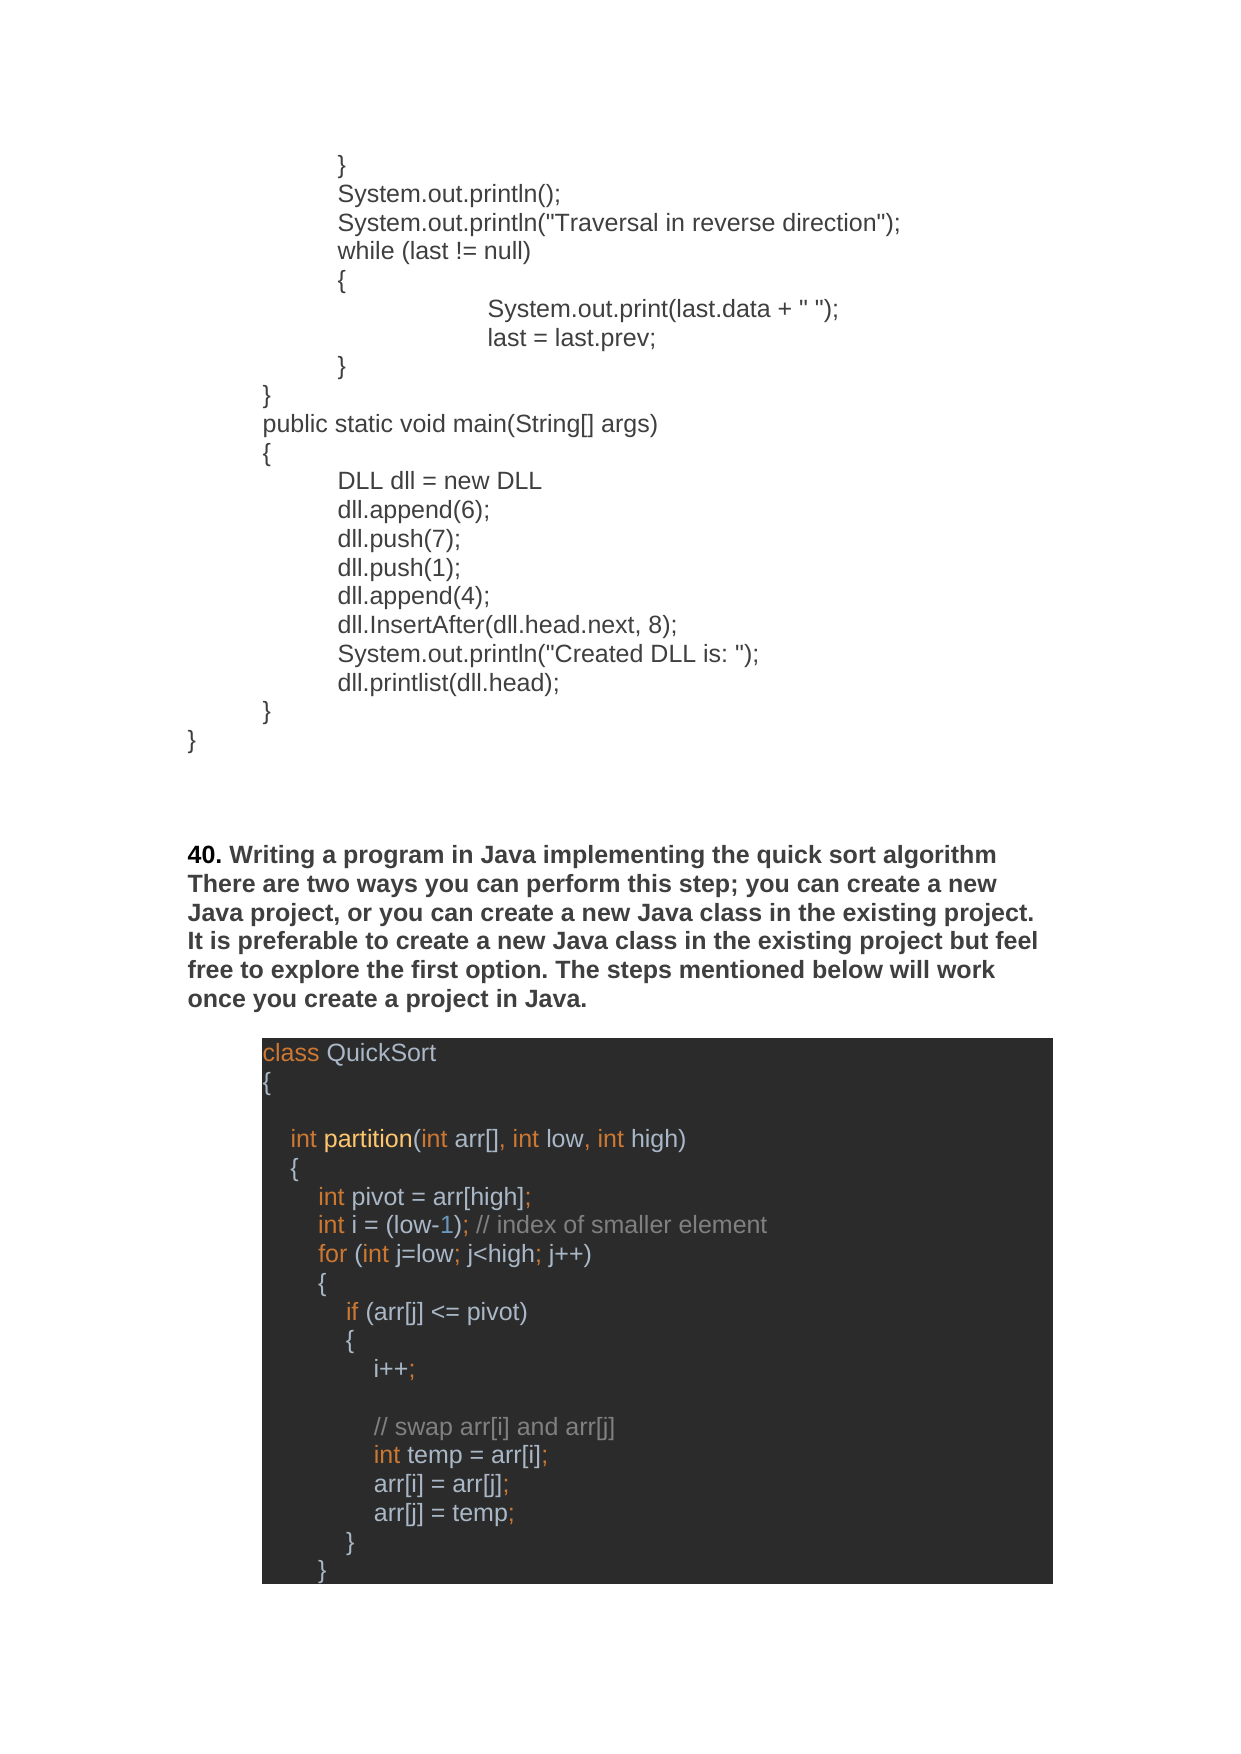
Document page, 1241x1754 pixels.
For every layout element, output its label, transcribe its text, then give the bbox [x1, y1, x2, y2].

text } [187, 696, 1053, 725]
text } [187, 150, 1053, 179]
text dll.printlist(dll.head); [187, 667, 1053, 696]
text System.out.println("Traversal in reverse direction"); [187, 207, 1053, 236]
text last = last.prev; [187, 322, 1053, 351]
text System.out.println("Created DLL is: "); [187, 639, 1053, 667]
text { [337, 265, 1053, 294]
text dll.append(4); [262, 581, 1053, 610]
text dll.InsertAfter(dll.head.next, 8); [262, 610, 1053, 639]
text dll.push(7); [262, 524, 1053, 552]
text There are two ways you can perform this step; you can create a new Java project, or you can create a new Java class in the existing project. It is preferable to create a new Java class in the existing project but feel free to explore the first option. The steps mentioned below will work once you create a project in Java. [187, 869, 1053, 1012]
text } [187, 351, 1053, 380]
text while (last != null) [187, 236, 1053, 265]
text DLL dll = new DLL [262, 466, 1053, 495]
text } [187, 380, 1053, 409]
text dll.append(6); [262, 495, 1053, 524]
text { [187, 437, 1053, 466]
text public static void main(String[] args) [187, 409, 1053, 437]
text } [187, 725, 1053, 754]
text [262, 1038, 1053, 1584]
text 40. Writing a program in Java implementing the quick sort algorithm [187, 840, 1053, 869]
text System.out.println(); [187, 179, 1053, 207]
text dll.push(1); [262, 552, 1053, 581]
text System.out.print(last.data + " "); [187, 294, 1053, 322]
